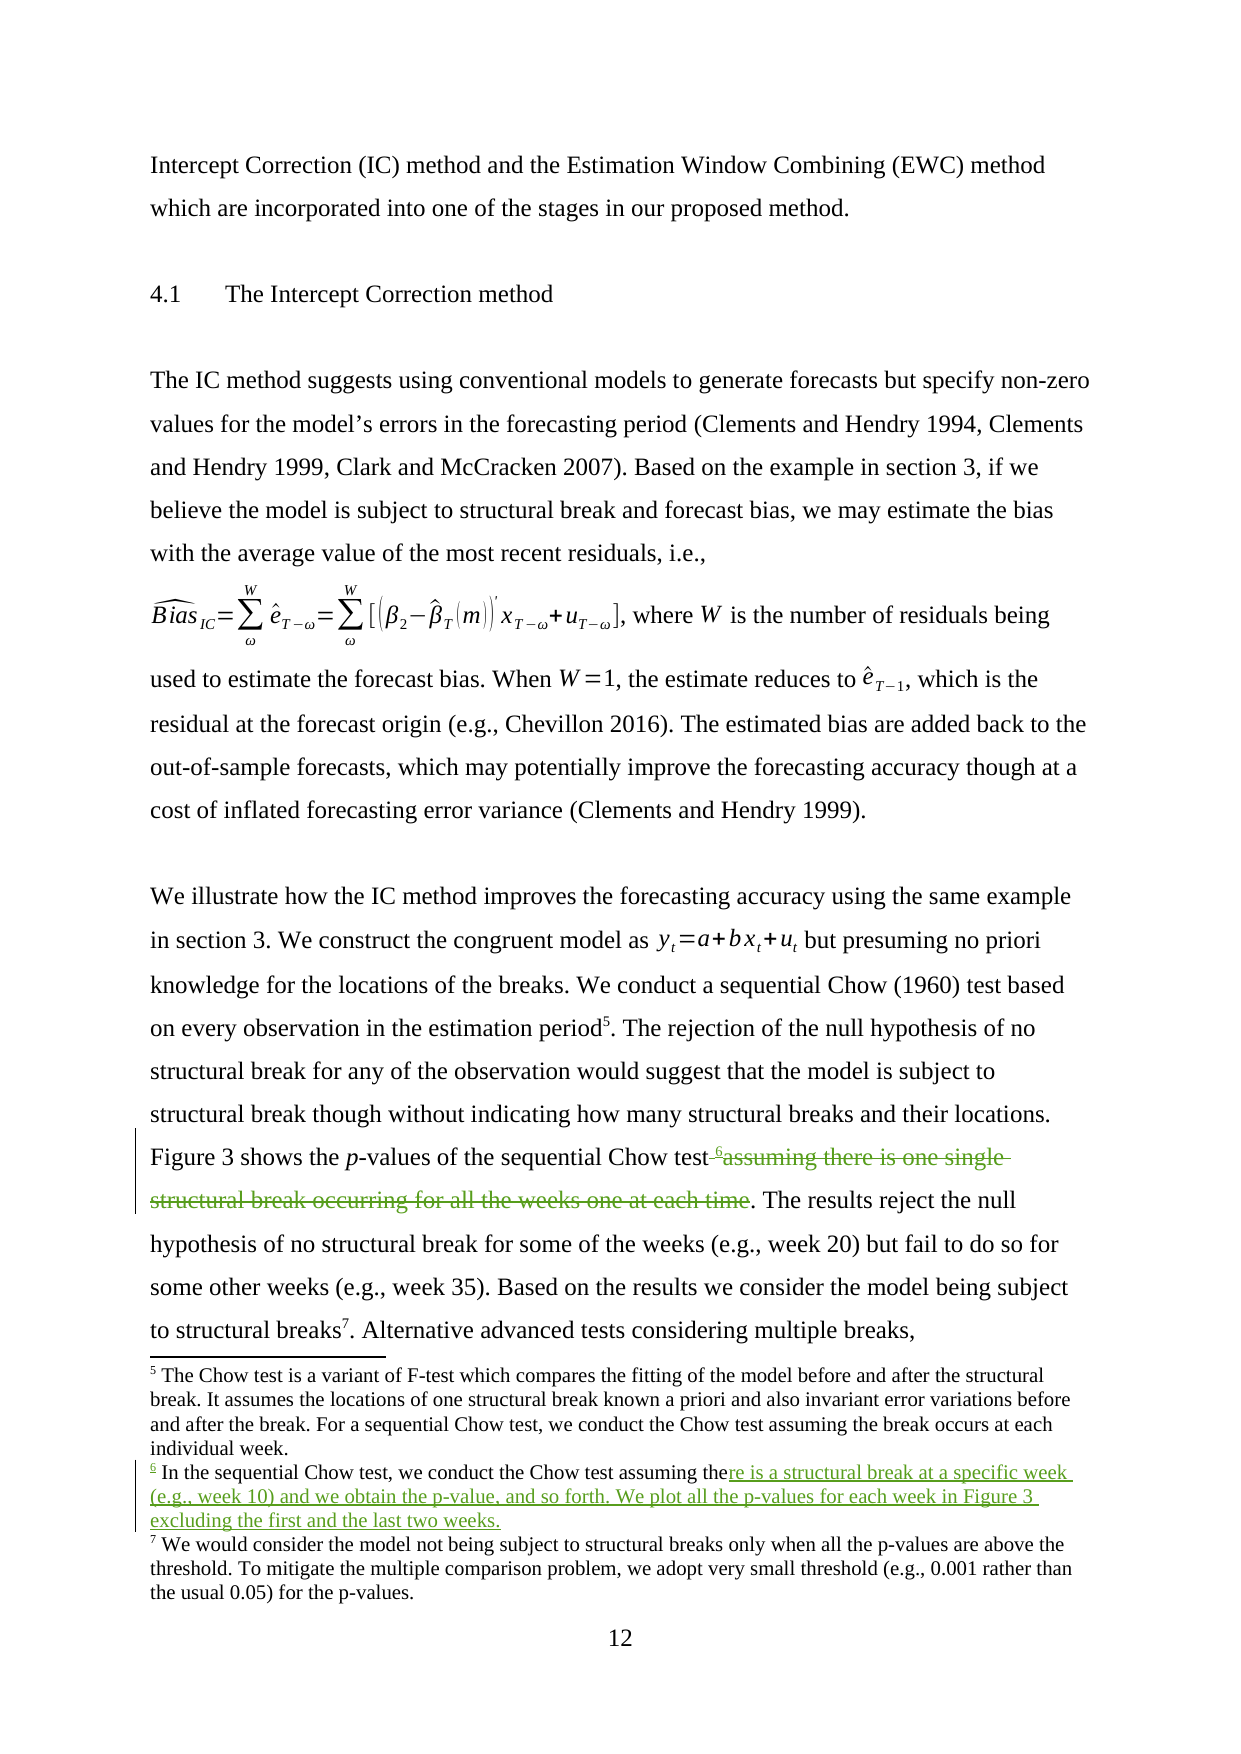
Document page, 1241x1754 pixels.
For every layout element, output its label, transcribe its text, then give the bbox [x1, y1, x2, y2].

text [150, 881, 1090, 1344]
text 4.1 The Intercept Correction method [150, 279, 1090, 308]
text The IC method suggests using conventional models to generate forecasts but specify non-zero values for the model’s errors in the forecasting period (Clements and Hendry 1994, Clements and Hendry 1999, Clark and McCracken 2007). Based on the example in section 3, if we believe the model is subject to structural break and forecast bias, we may estimate the bias with the average value of the most recent residuals, i.e., , where is the number of residuals being used to estimate the forecast bias. When , the estimate reduces to , which is the residual at the forecast origin (e.g., Chevillon 2016). The estimated bias are added back to the out-of-sample forecasts, which may potentially improve the forecasting accuracy though at a cost of inflated forecasting error variance (Clements and Hendry 1999). [150, 366, 1090, 824]
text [150, 150, 1090, 222]
